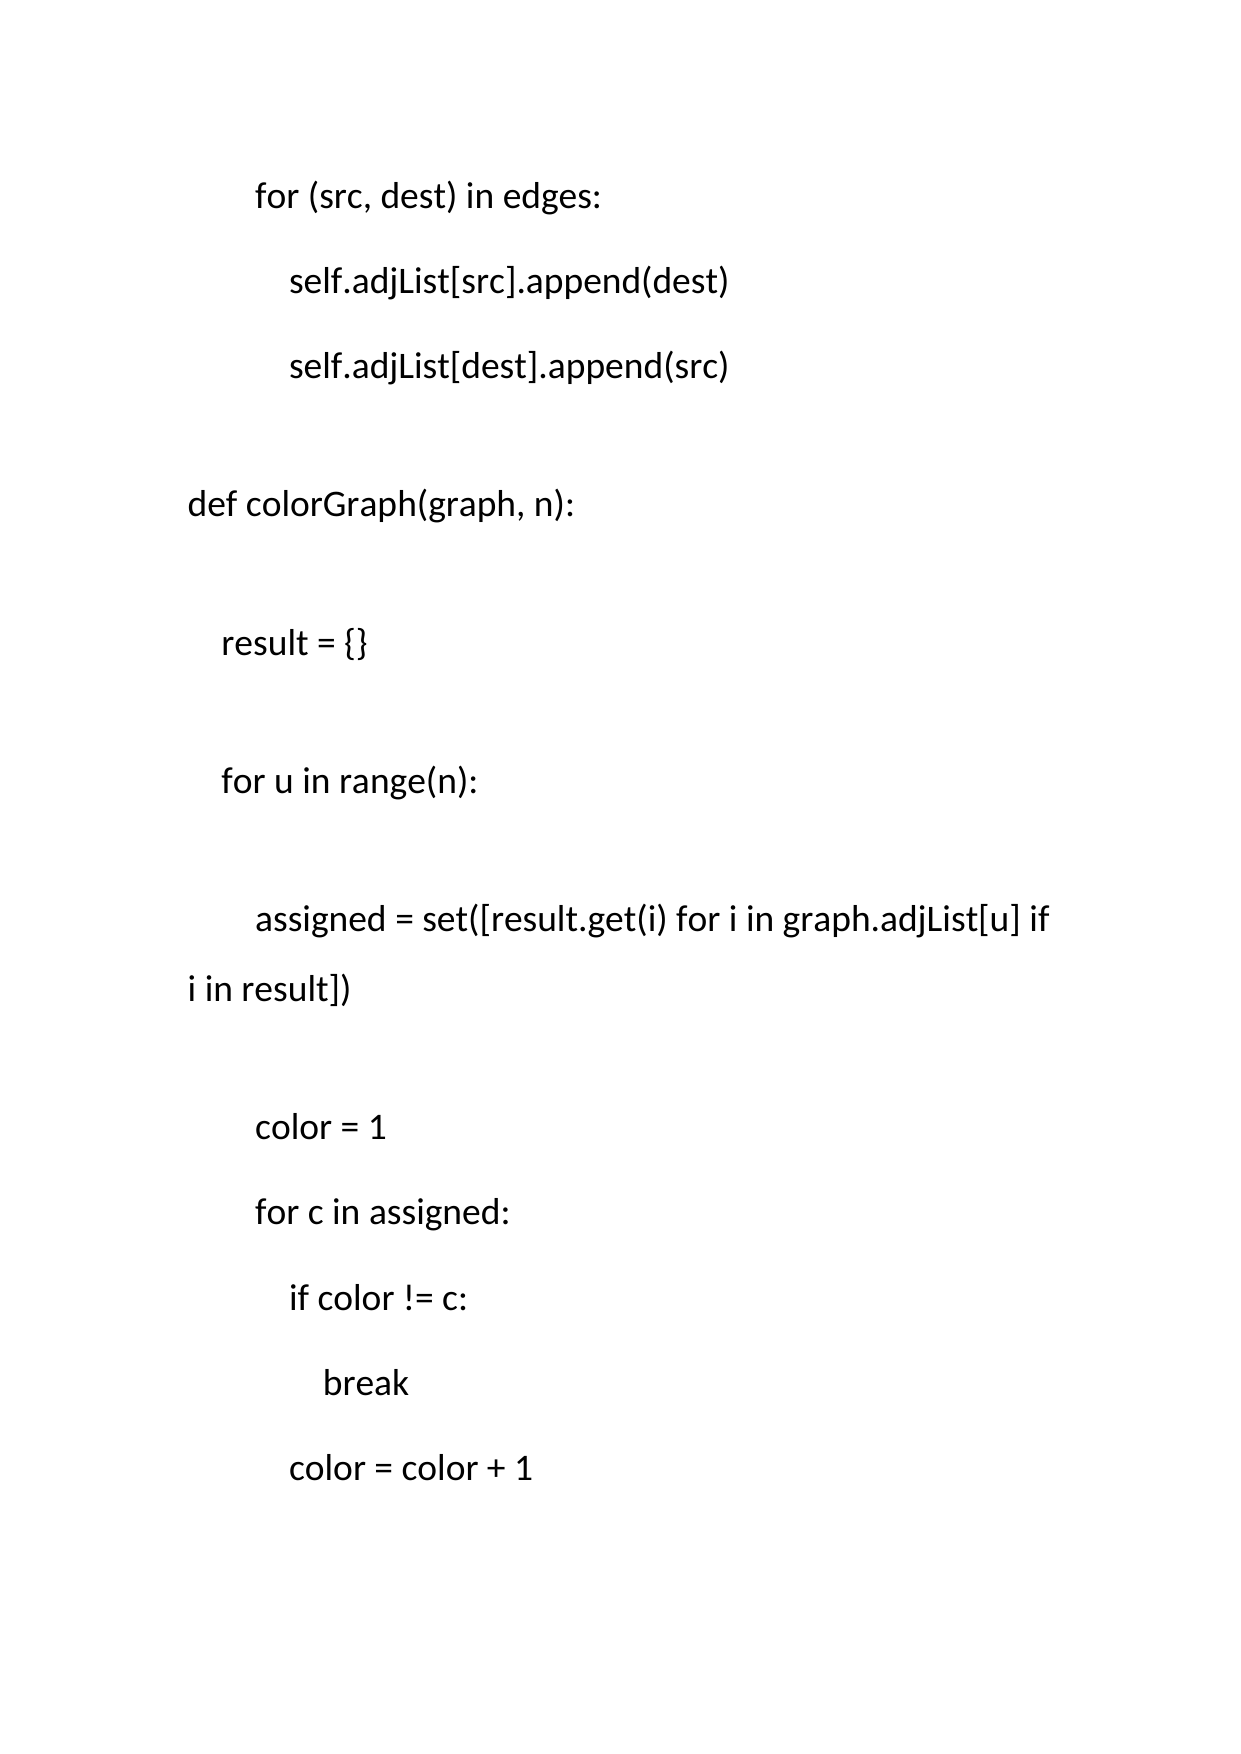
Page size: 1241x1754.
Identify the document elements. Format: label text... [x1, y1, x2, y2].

text assigned = set([result.get(i) for i in graph.adjList[u] if i in result]) [187, 885, 1053, 1020]
text color = color + 1 [187, 1434, 1053, 1499]
text color = 1 [187, 1093, 1053, 1158]
text self.adjList[dest].append(src) [187, 333, 1053, 398]
text for u in range(n): [187, 747, 1053, 812]
text result = {} [187, 609, 1053, 674]
text if color != c: [187, 1264, 1053, 1329]
text def colorGraph(graph, n): [187, 471, 1053, 536]
text for c in assigned: [187, 1179, 1053, 1244]
text for (src, dest) in edges: [187, 162, 1053, 227]
text self.adjList[src].append(dest) [187, 247, 1053, 312]
text break [187, 1349, 1053, 1414]
